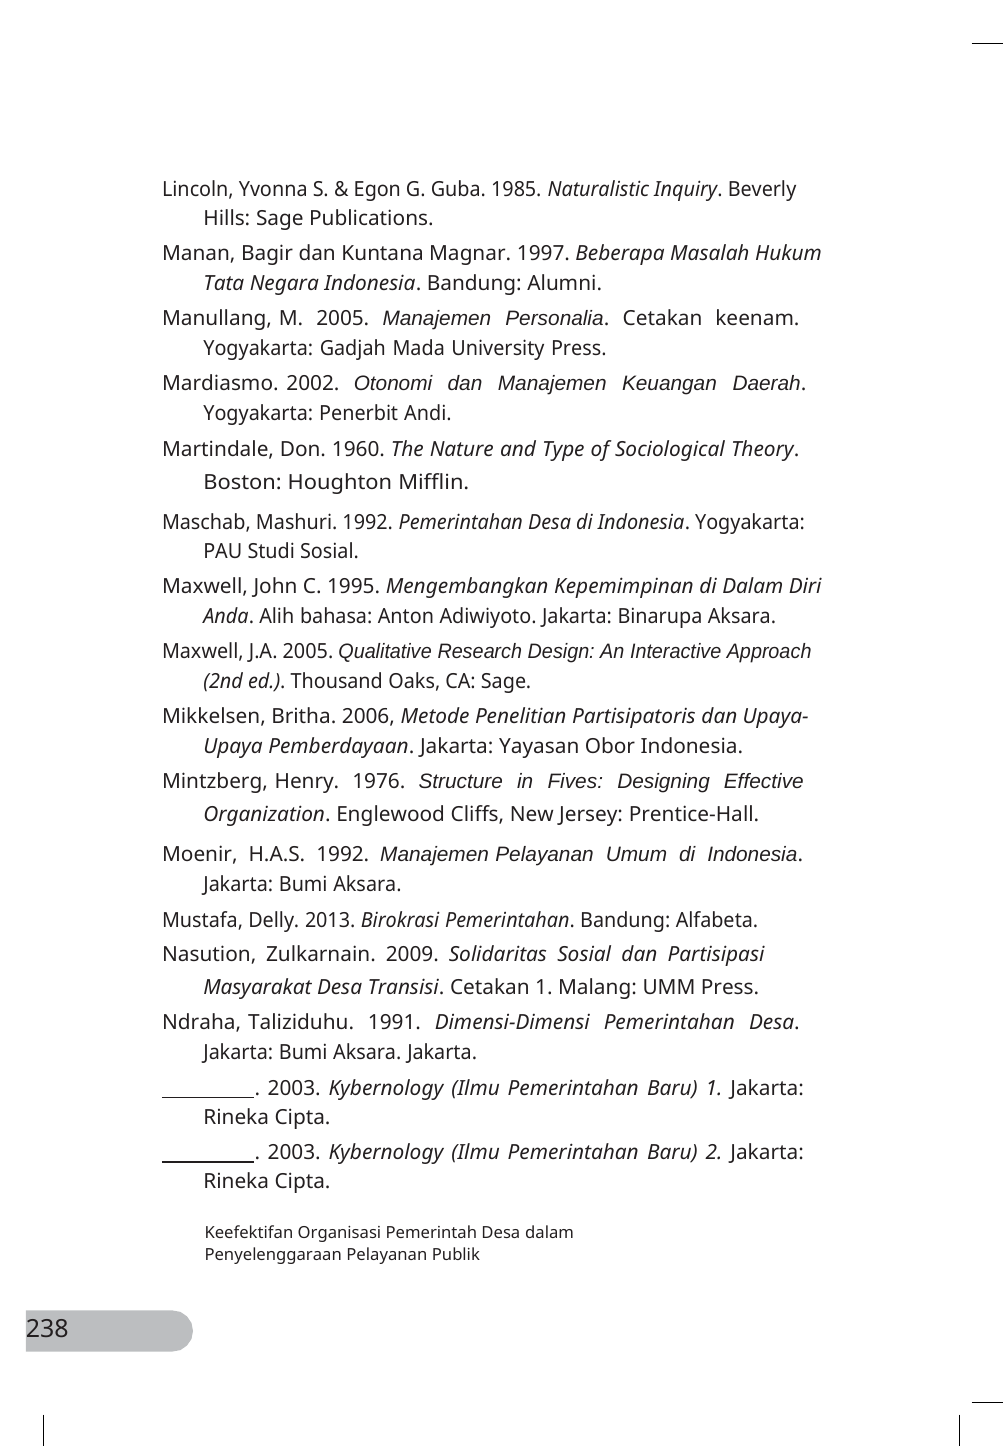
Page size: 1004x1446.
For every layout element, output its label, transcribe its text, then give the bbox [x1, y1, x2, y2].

text Mustafa, Delly. 2013. Birokrasi Pemerintahan. Bandung: Alfabeta. Nasution, Zulkarnain. 2009. Solidaritas Sosial dan Partisipasi [162, 905, 818, 968]
text Jakarta: Bumi Aksara. [203, 869, 863, 897]
text Boston: Houghton Mifflin. [203, 467, 863, 495]
text Mintzberg, Henry. 1976. Structure in Fives: Designing Effective [162, 766, 863, 794]
text . 2003. Kybernology (Ilmu Pemerintahan Baru) 2. Jakarta: Rineka Cipta. [162, 1137, 824, 1195]
text Maxwell, John C. 1995. Mengembangkan Kepemimpinan di Dalam Diri Anda. Alih bahasa: Anton Adiwiyoto. Jakarta: Binarupa Aksara. [162, 572, 824, 629]
text . 2003. Kybernology (Ilmu Pemerintahan Baru) 1. Jakarta: Rineka Cipta. [162, 1073, 824, 1130]
text Keefektifan Organisasi Pemerintah Desa dalam Penyelenggaraan Pelayanan Publik [204, 1221, 580, 1265]
text Masyarakat Desa Transisi. Cetakan 1. Malang: UMM Press. [203, 974, 863, 1000]
text Mardiasmo. 2002. Otonomi dan Manajemen Keuangan Daerah. [162, 368, 863, 397]
text Moenir, H.A.S. 1992. Manajemen Pelayanan Umum di Indonesia. [162, 839, 863, 868]
text Yogyakarta: Penerbit Andi. [203, 398, 863, 427]
text (2nd ed.). Thousand Oaks, CA: Sage. [203, 666, 863, 694]
text Lincoln, Yvonna S. & Egon G. Guba. 1985. Naturalistic Inquiry. Beverly Hills: Sage Publications. [162, 174, 824, 232]
text Mikkelsen, Britha. 2006, Metode Penelitian Partisipatoris dan Upaya- Upaya Pemberdayaan. Jakarta: Yayasan Obor Indonesia. [162, 702, 824, 759]
text Jakarta: Bumi Aksara. Jakarta. [203, 1037, 863, 1065]
text Ndraha, Taliziduhu. 1991. Dimensi-Dimensi Pemerintahan Desa. [162, 1007, 863, 1036]
text Manullang, M. 2005. Manajemen Personalia. Cetakan keenam. [162, 303, 863, 331]
text Organization. Englewood Cliffs, New Jersey: Prentice-Hall. [203, 799, 863, 828]
text Manan, Bagir dan Kuntana Magnar. 1997. Beberapa Masalah Hukum Tata Negara Indonesia. Bandung: Alumni. [162, 238, 824, 296]
text Maschab, Mashuri. 1992. Pemerintahan Desa di Indonesia. Yogyakarta: PAU Studi Sosial. [162, 507, 824, 565]
text Maxwell, J.A. 2005. Qualitative Research Design: An Interactive Approach [162, 636, 863, 664]
text Martindale, Don. 1960. The Nature and Type of Sociological Theory. [162, 434, 863, 462]
text Yogyakarta: Gadjah Mada University Press. [203, 333, 863, 361]
